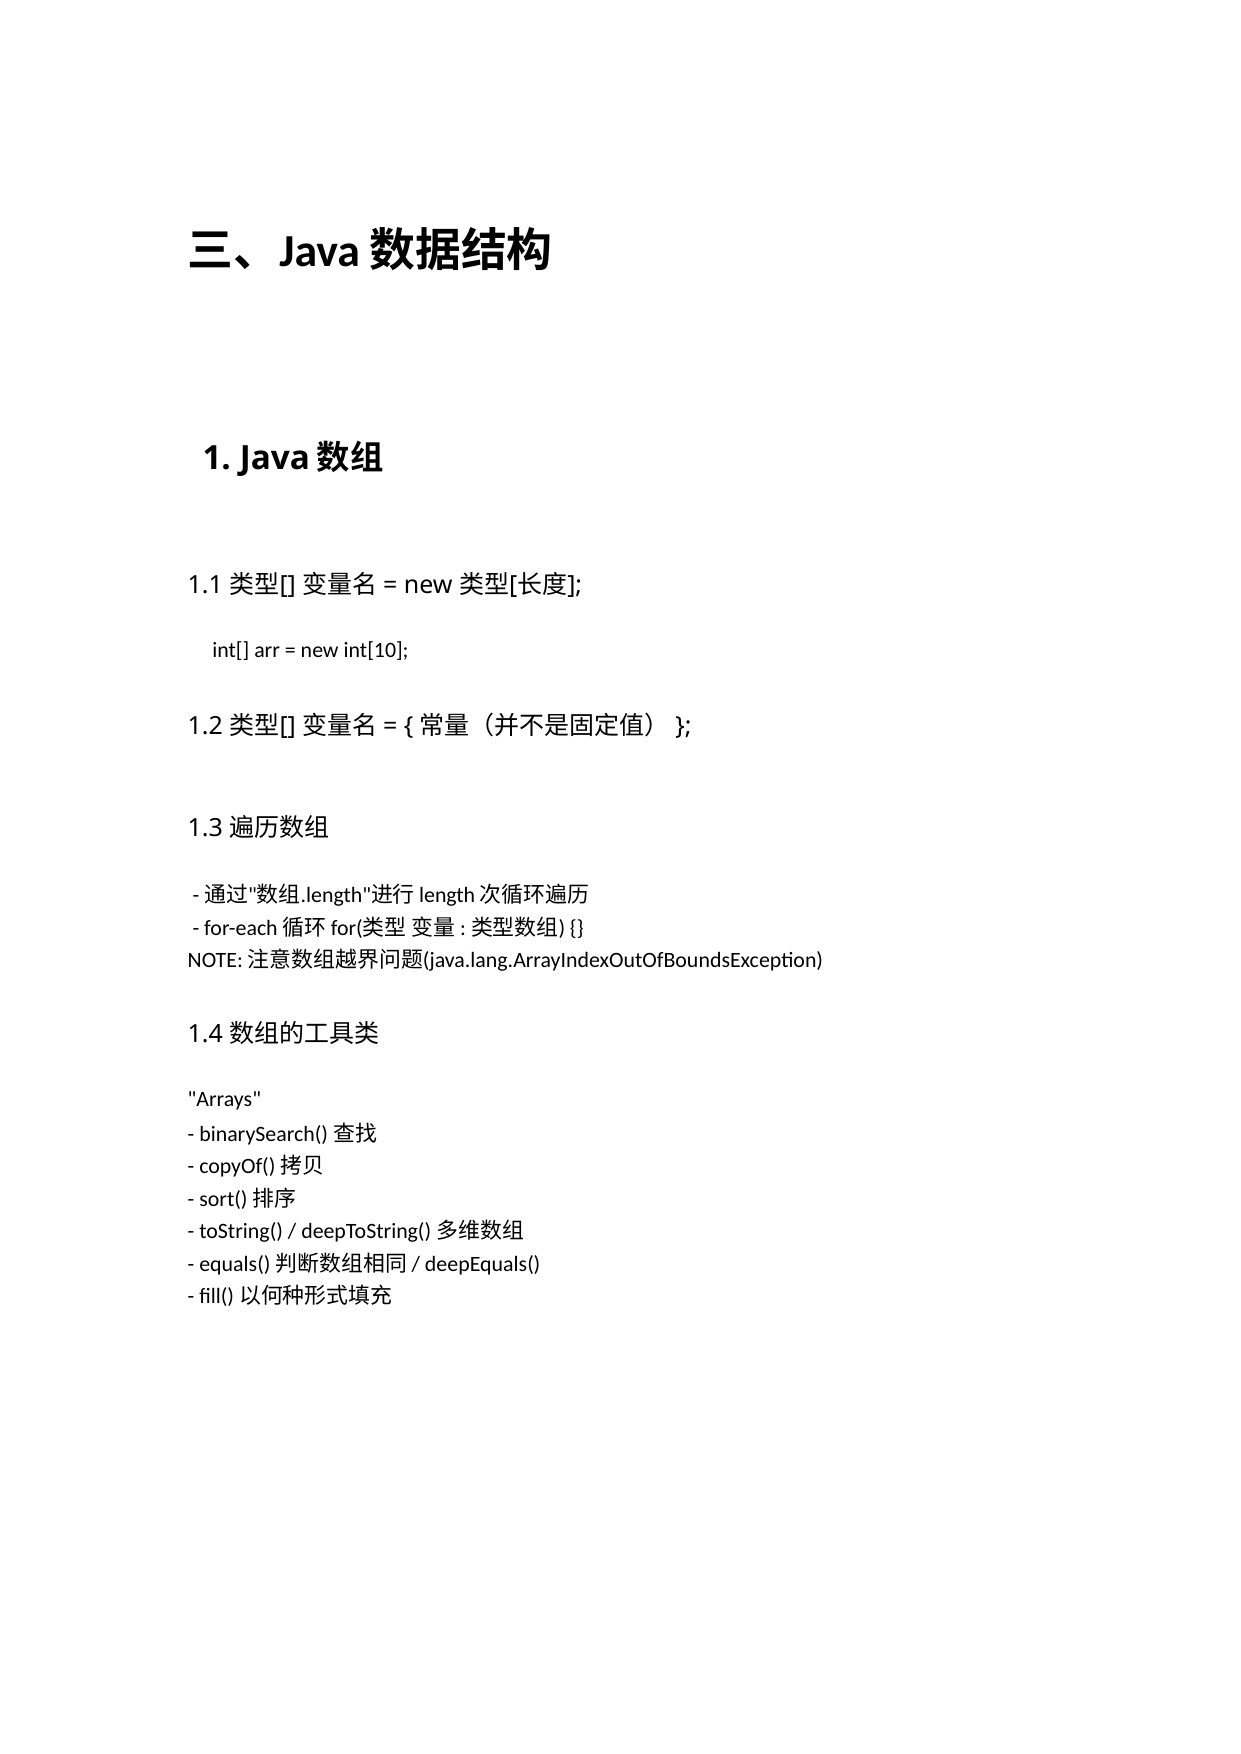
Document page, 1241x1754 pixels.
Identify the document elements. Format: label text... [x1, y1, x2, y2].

text - toString() / deepToString() 多维数组 [187, 1213, 1053, 1245]
text int[] arr = new int[10]; [187, 634, 1053, 666]
subtitle 数组的工具类 [187, 999, 1053, 1064]
subtitle Java数组 [202, 423, 1053, 488]
text - equals() 判断数组相同 / deepEquals() [187, 1245, 1053, 1278]
text - copyOf() 拷贝 [187, 1148, 1053, 1180]
text - 通过"数组.length"进行length次循环遍历 [187, 877, 1053, 909]
text - sort() 排序 [187, 1180, 1053, 1213]
subtitle 类型[] 变量名 = { 常量（并不是固定值） }; [187, 691, 1053, 756]
text - binarySearch() 查找 [187, 1115, 1053, 1148]
subtitle 遍历数组 [187, 793, 1053, 858]
subtitle 类型[] 变量名 = new 类型[长度]; [187, 550, 1053, 615]
subtitle Java数据结构 [187, 197, 1053, 295]
text - for-each循环 for(类型 变量 : 类型数组) {} [187, 909, 1053, 942]
text - fill() 以何种形式填充 [187, 1278, 1053, 1310]
text "Arrays" [187, 1083, 1053, 1115]
text NOTE: 注意数组越界问题(java.lang.ArrayIndexOutOfBoundsException) [187, 942, 1053, 974]
